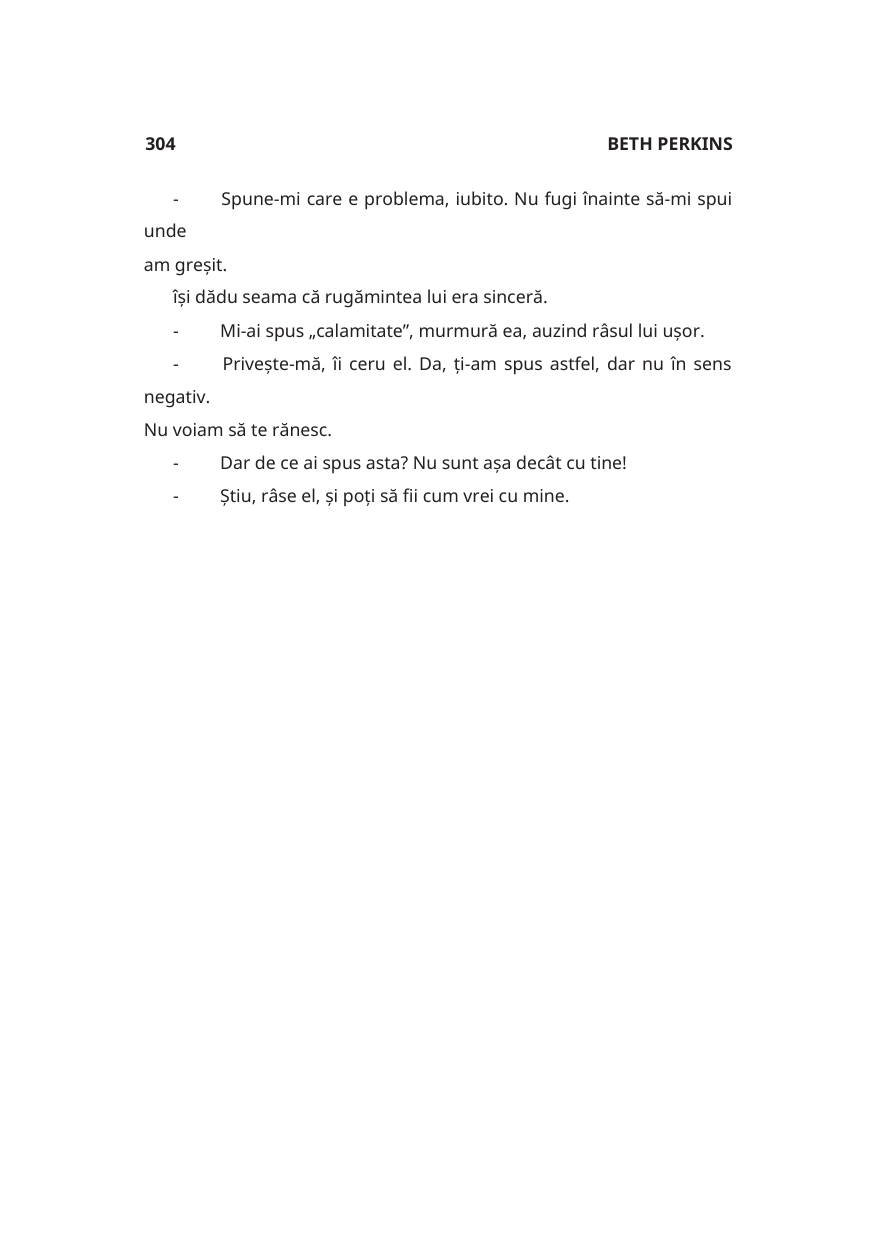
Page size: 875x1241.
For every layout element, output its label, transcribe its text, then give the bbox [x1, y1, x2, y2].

list Spune-mi care e problema, iubito. Nu fugi înainte să-mi spui unde am greşit. [144, 178, 732, 278]
list Priveşte-mă, îi ceru el. Da, ţi-am spus astfel, dar nu în sens negativ. Nu voiam să te rănesc. [144, 344, 732, 443]
list Dar de ce ai spus asta? Nu sunt aşa decât cu tine! [144, 443, 734, 476]
list Mi-ai spus „calamitate”, murmură ea, auzind râsul lui uşor. [144, 311, 734, 344]
list Ştiu, râse el, şi poţi să fii cum vrei cu mine. [144, 476, 734, 509]
text îşi dădu seama că rugămintea lui era sinceră. [144, 278, 734, 311]
